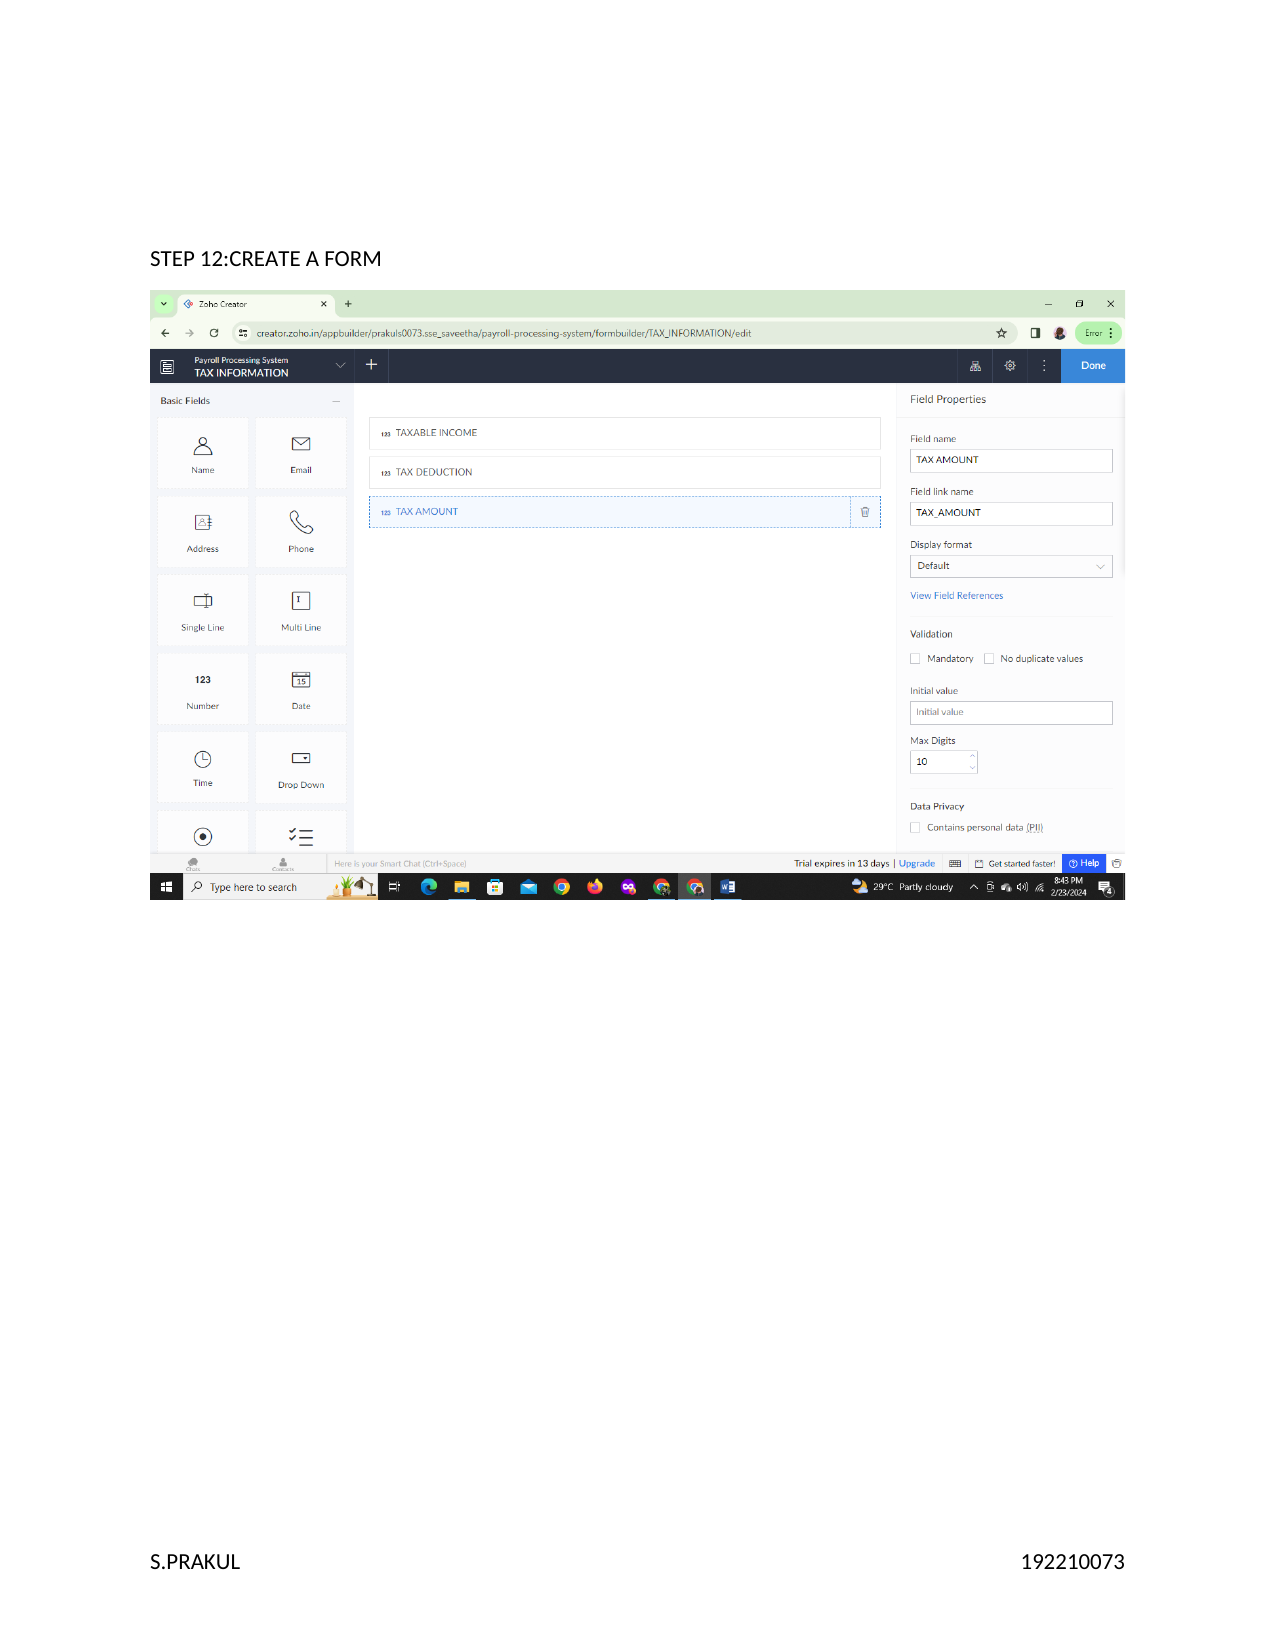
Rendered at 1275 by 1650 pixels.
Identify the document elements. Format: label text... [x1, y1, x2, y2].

picture [150, 290, 1125, 900]
text STEP 12:CREATE A FORM [150, 244, 1125, 272]
